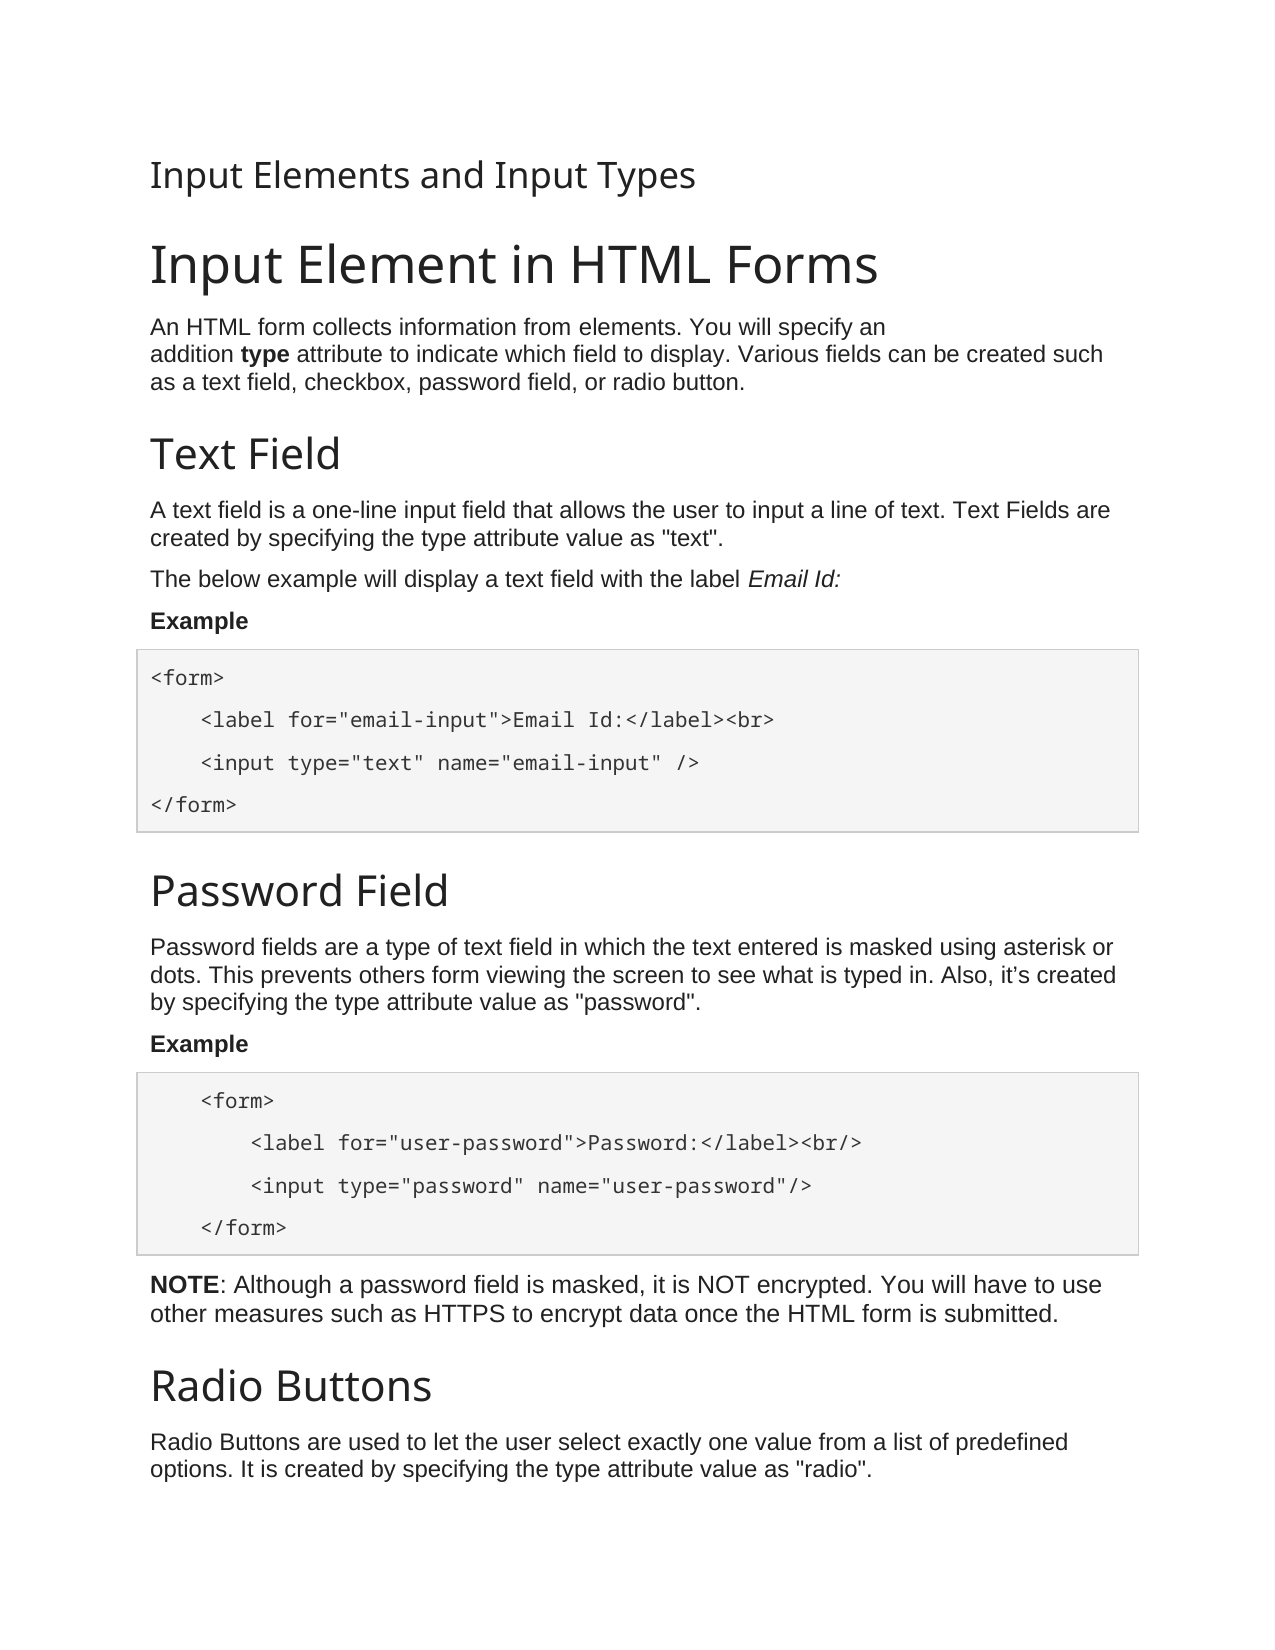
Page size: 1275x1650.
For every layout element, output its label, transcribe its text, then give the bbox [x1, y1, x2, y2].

text <label for="user-password">Password:</label><br/> [138, 1114, 1138, 1157]
text </form> [138, 1199, 1138, 1254]
text Password fields are a type of text field in which the text entered is masked using asterisk or dots. This prevents others form viewing the screen to see what is typed in. Also, it’s created by specifying the type attribute value as "password". [150, 933, 1125, 1016]
subtitle Radio Buttons [150, 1355, 1125, 1414]
subtitle Password Field [150, 861, 1125, 919]
text Example [150, 1030, 1125, 1058]
text </form> [138, 776, 1138, 831]
subtitle Input Elements and Input Types [150, 150, 1125, 200]
text The below example will display a text field with the label Email Id: [150, 565, 1125, 593]
text NOTE: Although a password field is masked, it is NOT encrypted. You will have to use other measures such as HTTPS to encrypt data once the HTML form is submitted. [150, 1270, 1125, 1327]
text <input type="text" name="email-input" /> [138, 734, 1138, 776]
text <input type="password" name="user-password"/> [138, 1157, 1138, 1199]
text An HTML form collects information from elements. You will specify an addition type attribute to indicate which field to display. Various fields can be created such as a text field, checkbox, password field, or radio button. [150, 313, 1125, 396]
text A text field is a one-line input field that allows the user to input a line of text. Text Fields are created by specifying the type attribute value as "text". [150, 496, 1125, 551]
text Example [150, 607, 1125, 634]
text <form> [138, 650, 1138, 691]
subtitle Input Element in HTML Forms [150, 228, 1125, 299]
text Radio Buttons are used to let the user select exactly one value from a list of predefined options. It is created by specifying the type attribute value as "radio". [150, 1428, 1125, 1483]
text <form> [138, 1073, 1138, 1114]
subtitle Text Field [150, 424, 1125, 482]
text <label for="email-input">Email Id:</label><br> [138, 691, 1138, 734]
